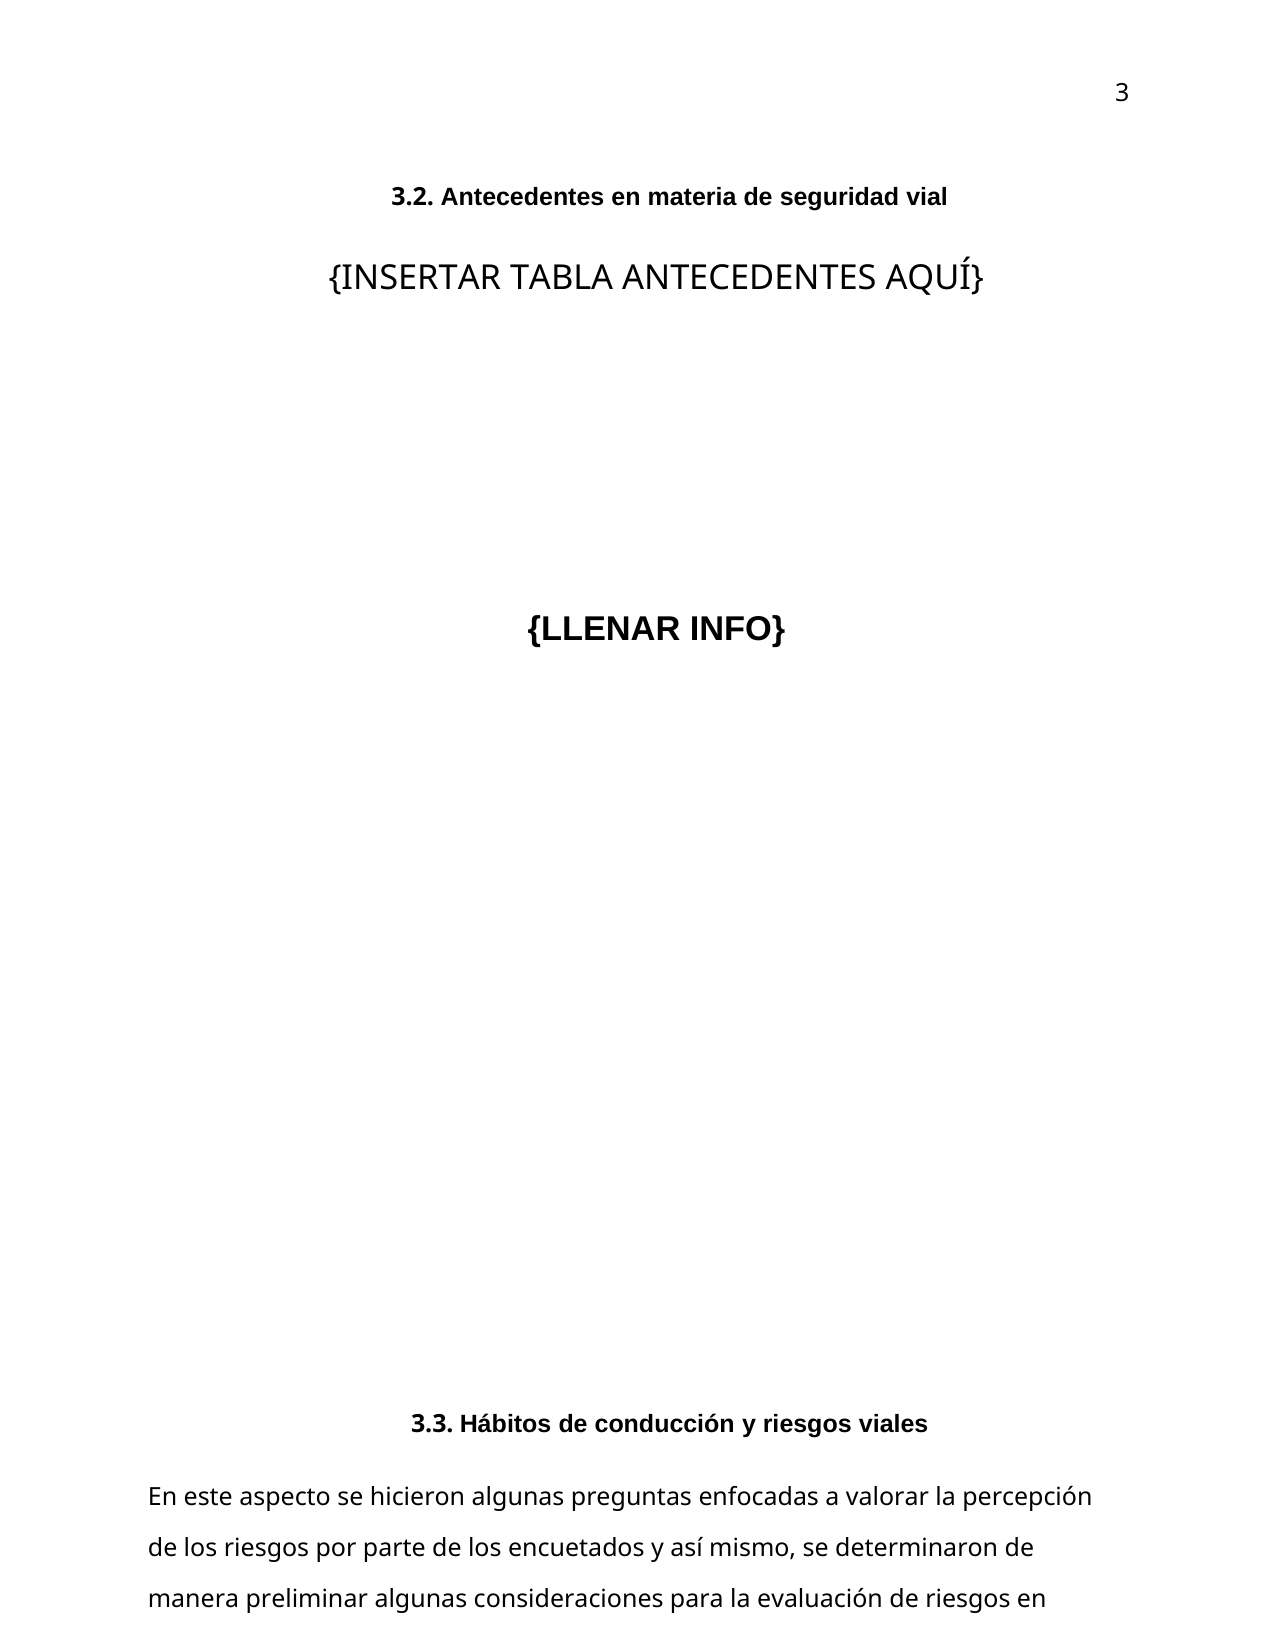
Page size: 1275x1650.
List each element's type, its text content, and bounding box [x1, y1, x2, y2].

text {LLENAR INFO} [135, 608, 1177, 648]
text {INSERTAR TABLA ANTECEDENTES AQUÍ} [135, 252, 1177, 299]
subtitle Hábitos de conducción y riesgos viales [162, 1405, 1177, 1439]
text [148, 1479, 1125, 1615]
subtitle Antecedentes en materia de seguridad vial [162, 179, 1177, 213]
